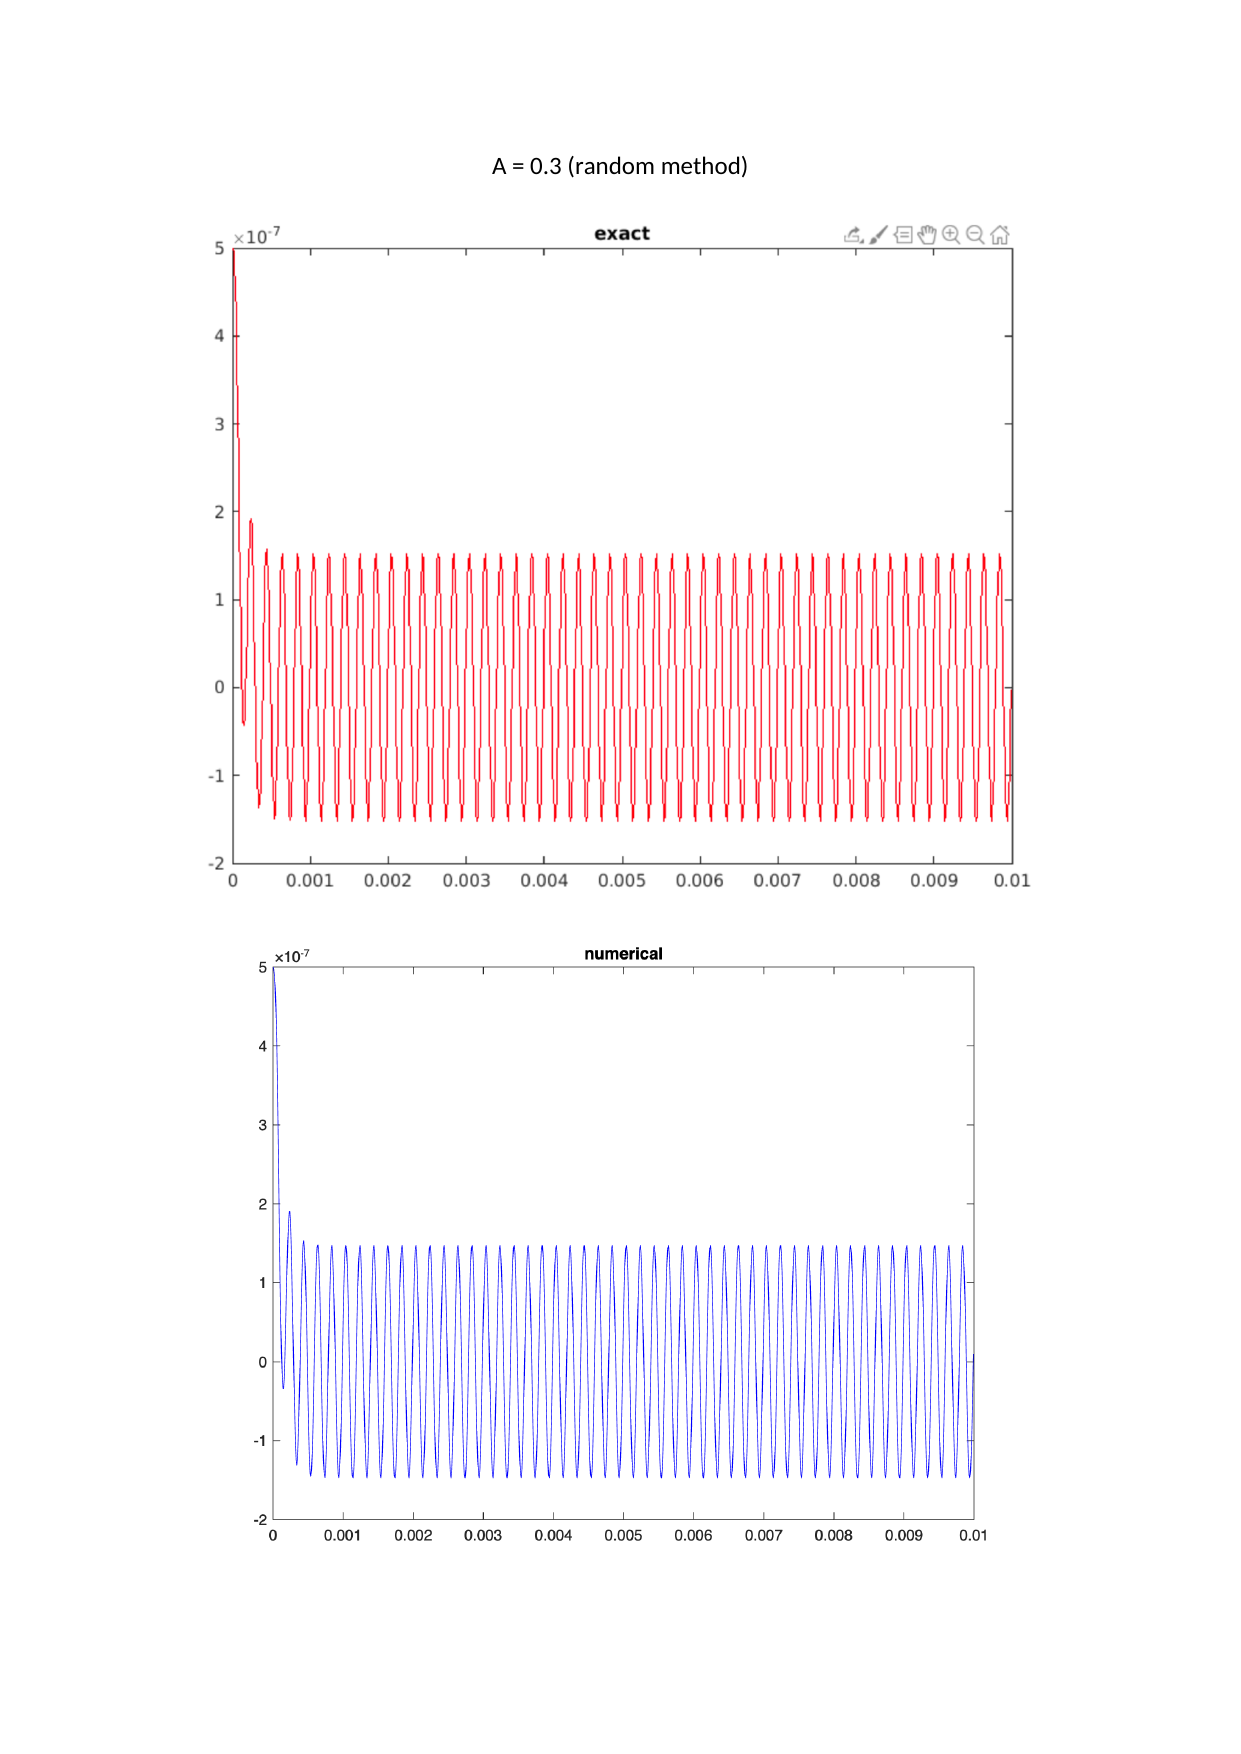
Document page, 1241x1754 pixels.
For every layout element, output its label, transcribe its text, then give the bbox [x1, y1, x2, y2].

picture [181, 211, 1059, 1562]
text A = 0.3 (random method) [150, 150, 1090, 181]
